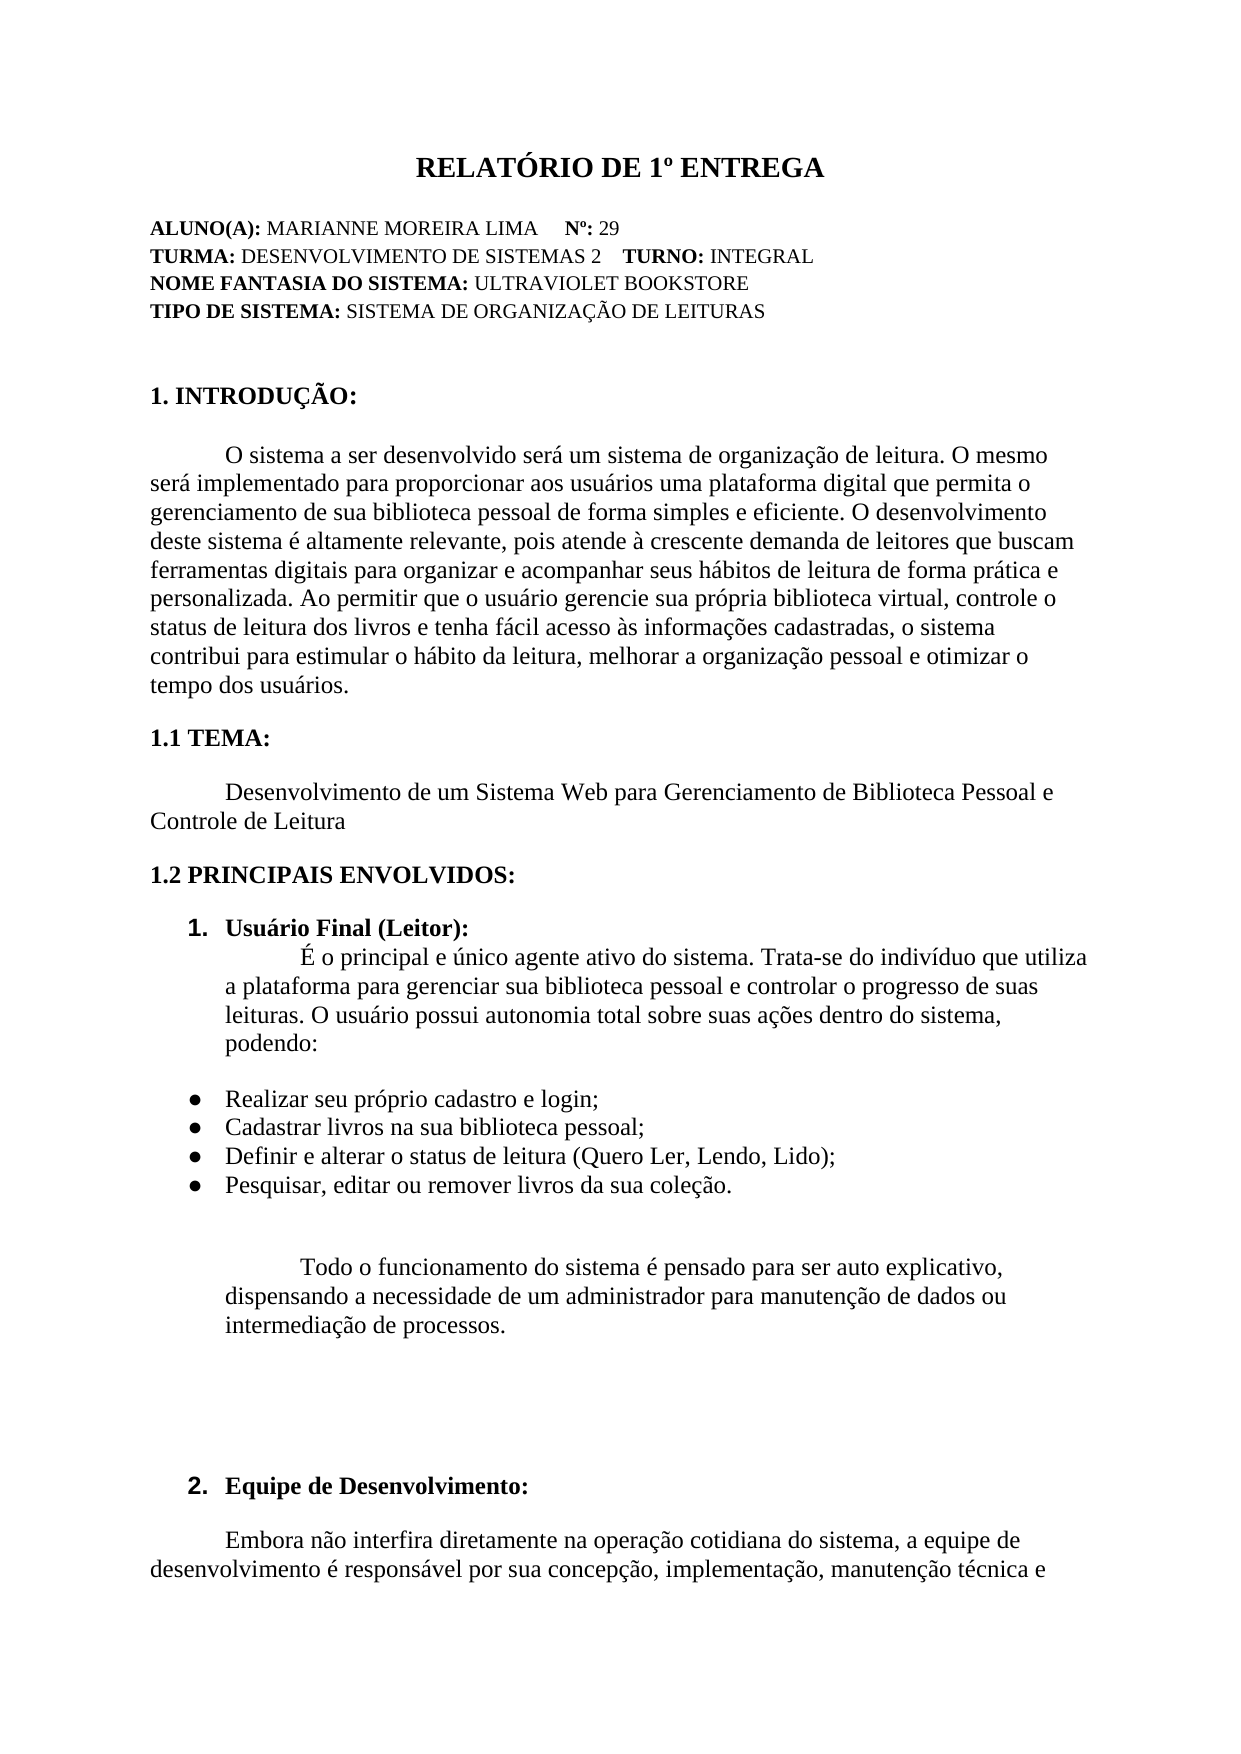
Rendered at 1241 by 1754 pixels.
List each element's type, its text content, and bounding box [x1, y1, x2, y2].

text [150, 1525, 1090, 1582]
list Realizar seu próprio cadastro e login; [187, 1084, 1090, 1112]
list Cadastrar livros na sua biblioteca pessoal; [187, 1112, 1090, 1141]
text Todo o funcionamento do sistema é pensado para ser auto explicativo, dispensando a necessidade de um administrador para manutenção de dados ou intermediação de processos. [225, 1224, 1090, 1339]
text NOME FANTASIA DO SISTEMA: ULTRAVIOLET BOOKSTORE [150, 271, 1090, 295]
text TURMA: DESENVOLVIMENTO DE SISTEMAS 2 TURNO: INTEGRAL [150, 244, 1090, 268]
text 1.2 PRINCIPAIS ENVOLVIDOS: [150, 860, 1090, 888]
list Usuário Final (Leitor): É o principal e único agente ativo do sistema. Trata-se do indivíduo que utiliza a plataforma para gerenciar sua biblioteca pessoal e controlar o progresso de suas leituras. O usuário possui autonomia total sobre suas ações dentro do sistema, podendo: [187, 913, 1090, 1084]
list Equipe de Desenvolvimento: [187, 1471, 1090, 1500]
text 1.1 TEMA: [150, 723, 1090, 752]
text RELATÓRIO DE 1º ENTREGA [150, 150, 1090, 183]
list Definir e alterar o status de leitura (Quero Ler, Lendo, Lido); [187, 1141, 1090, 1170]
text TIPO DE SISTEMA: SISTEMA DE ORGANIZAÇÃO DE LEITURAS [150, 299, 1090, 323]
text Desenvolvimento de um Sistema Web para Gerenciamento de Biblioteca Pessoal e Controle de Leitura [150, 777, 1090, 835]
text 1. INTRODUÇÃO: [150, 379, 1090, 410]
list Pesquisar, editar ou remover livros da sua coleção. [187, 1170, 1090, 1199]
text ALUNO(A): MARIANNE MOREIRA LIMA Nº: 29 [150, 216, 1090, 240]
text O sistema a ser desenvolvido será um sistema de organização de leitura. O mesmo será implementado para proporcionar aos usuários uma plataforma digital que permita o gerenciamento de sua biblioteca pessoal de forma simples e eficiente. O desenvolvimento deste sistema é altamente relevante, pois atende à crescente demanda de leitores que buscam ferramentas digitais para organizar e acompanhar seus hábitos de leitura de forma prática e personalizada. Ao permitir que o usuário gerencie sua própria biblioteca virtual, controle o status de leitura dos livros e tenha fácil acesso às informações cadastradas, o sistema contribui para estimular o hábito da leitura, melhorar a organização pessoal e otimizar o tempo dos usuários. [150, 440, 1090, 698]
